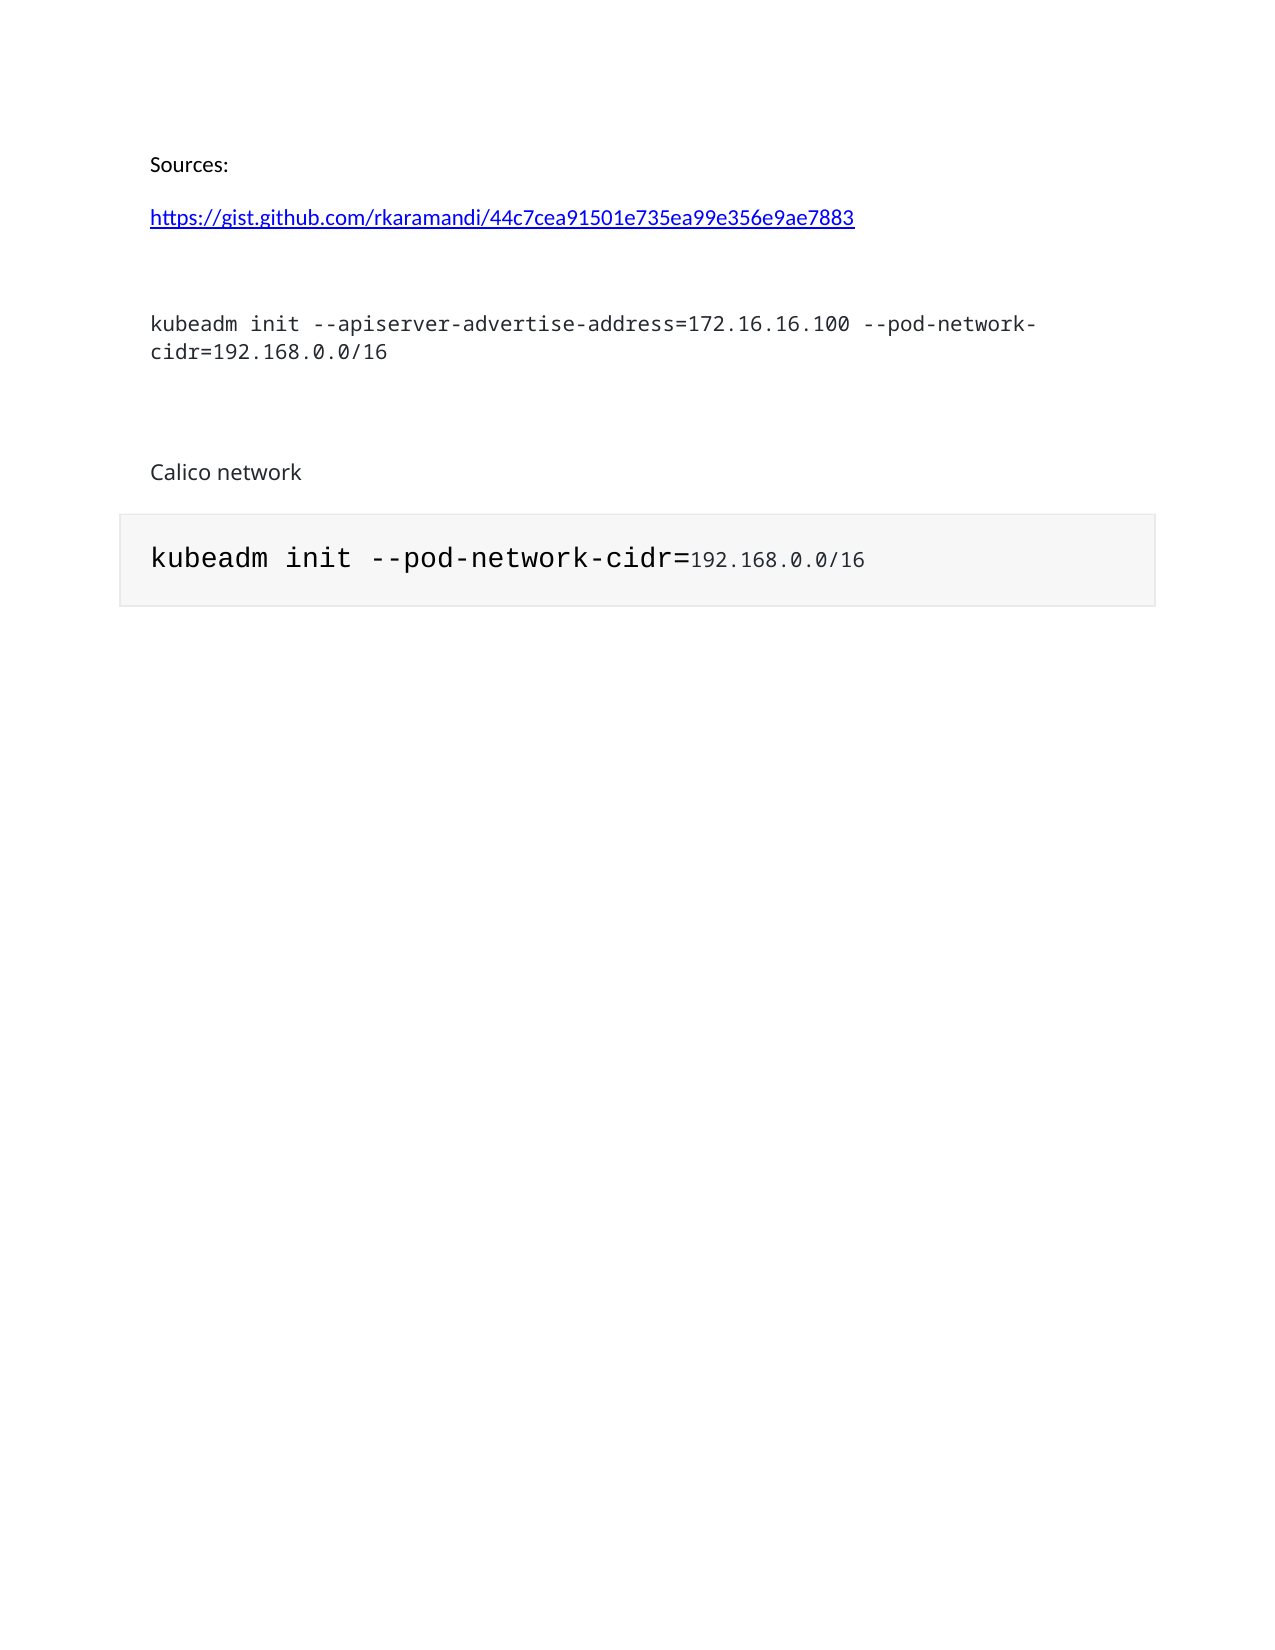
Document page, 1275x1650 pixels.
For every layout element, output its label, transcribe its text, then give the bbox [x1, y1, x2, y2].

text Sources: [150, 150, 1125, 178]
text https://gist.github.com/rkaramandi/44c7cea91501e735ea99e356e9ae7883 [150, 203, 1125, 231]
text kubeadm init --apiserver-advertise-address=172.16.16.100 --pod-network-cidr=192.168.0.0/16 [150, 309, 1125, 366]
text kubeadm init --pod-network-cidr=192.168.0.0/16 [121, 515, 1154, 605]
subtitle Calico network [150, 456, 1125, 486]
